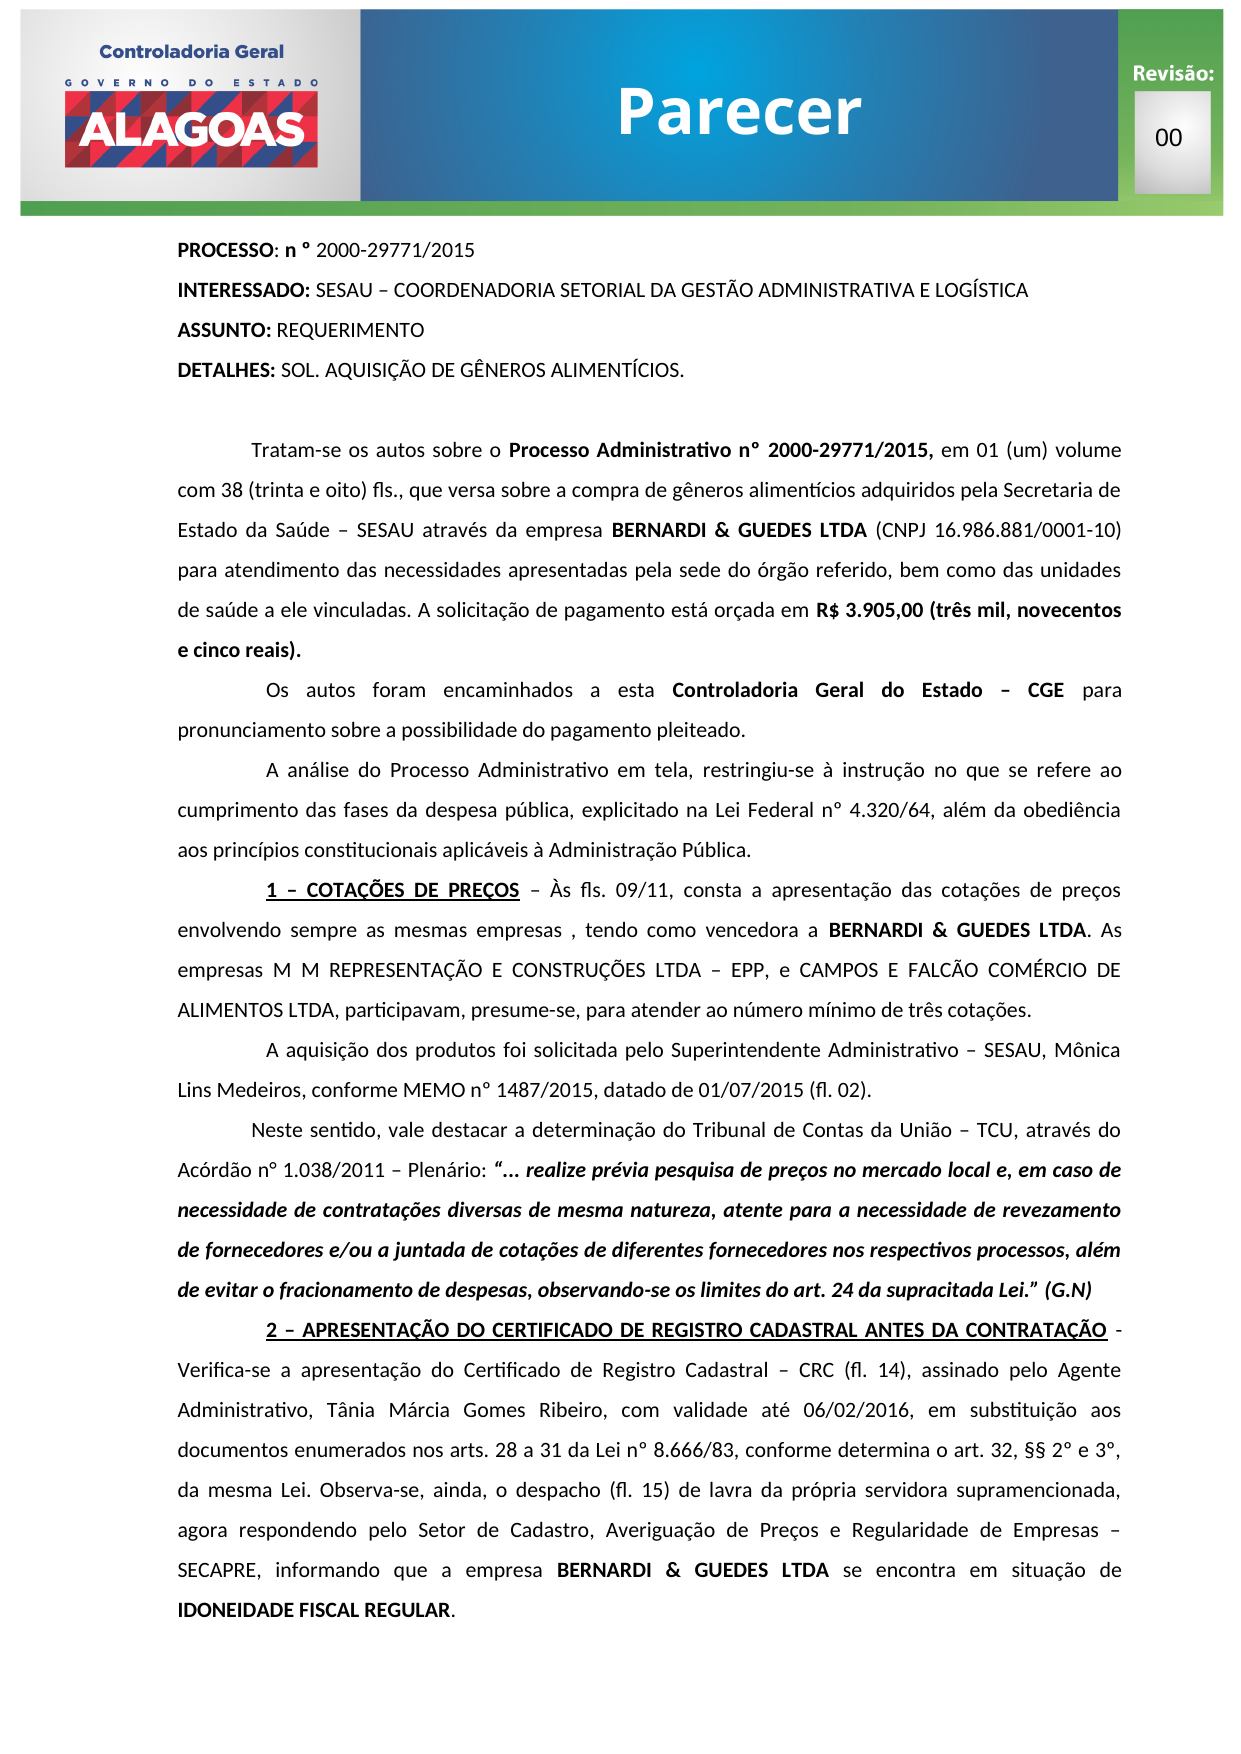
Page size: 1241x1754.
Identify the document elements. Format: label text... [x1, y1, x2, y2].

text A análise do Processo Administrativo em tela, restringiu-se à instrução no que se refere ao cumprimento das fases da despesa pública, explicitado na Lei Federal nº 4.320/64, além da obediência aos princípios constitucionais aplicáveis à Administração Pública. [177, 756, 1122, 863]
picture [20, 9, 1224, 216]
text 2 – APRESENTAÇÃO DO CERTIFICADO DE REGISTRO CADASTRAL ANTES DA CONTRATAÇÃO - Verifica-se a apresentação do Certificado de Registro Cadastral – CRC (fl. 14), assinado pelo Agente Administrativo, Tânia Márcia Gomes Ribeiro, com validade até 06/02/2016, em substituição aos documentos enumerados nos arts. 28 a 31 da Lei nº 8.666/83, conforme determina o art. 32, §§ 2º e 3º, da mesma Lei. Observa-se, ainda, o despacho (fl. 15) de lavra da própria servidora supramencionada, agora respondendo pelo Setor de Cadastro, Averiguação de Preços e Regularidade de Empresas – SECAPRE, informando que a empresa BERNARDI & GUEDES LTDA se encontra em situação de IDONEIDADE FISCAL REGULAR. [177, 1316, 1122, 1623]
text DETALHES: SOL. AQUISIÇÃO DE GÊNEROS ALIMENTÍCIOS. [177, 356, 1122, 383]
text INTERESSADO: SESAU – COORDENADORIA SETORIAL DA GESTÃO ADMINISTRATIVA E LOGÍSTICA [177, 276, 1122, 303]
text Tratam-se os autos sobre o Processo Administrativo nº 2000-29771/2015, em 01 (um) volume com 38 (trinta e oito) fls., que versa sobre a compra de gêneros alimentícios adquiridos pela Secretaria de Estado da Saúde – SESAU através da empresa BERNARDI & GUEDES LTDA (CNPJ 16.986.881/0001-10) para atendimento das necessidades apresentadas pela sede do órgão referido, bem como das unidades de saúde a ele vinculadas. A solicitação de pagamento está orçada em R$ 3.905,00 (três mil, novecentos e cinco reais). [177, 436, 1122, 663]
text PROCESSO: n º 2000-29771/2015 [177, 236, 1122, 263]
text ASSUNTO: REQUERIMENTO [177, 316, 1122, 343]
text Neste sentido, vale destacar a determinação do Tribunal de Contas da União – TCU, através do Acórdão n° 1.038/2011 – Plenário: “... realize prévia pesquisa de preços no mercado local e, em caso de necessidade de contratações diversas de mesma natureza, atente para a necessidade de revezamento de fornecedores e/ou a juntada de cotações de diferentes fornecedores nos respectivos processos, além de evitar o fracionamento de despesas, observando-se os limites do art. 24 da supracitada Lei.” (G.N) [177, 1116, 1122, 1303]
text A aquisição dos produtos foi solicitada pelo Superintendente Administrativo – SESAU, Mônica Lins Medeiros, conforme MEMO nº 1487/2015, datado de 01/07/2015 (fl. 02). [177, 1036, 1122, 1103]
text 1 – COTAÇÕES DE PREÇOS – Às fls. 09/11, consta a apresentação das cotações de preços envolvendo sempre as mesmas empresas , tendo como vencedora a BERNARDI & GUEDES LTDA. As empresas M M REPRESENTAÇÃO E CONSTRUÇÕES LTDA – EPP, e CAMPOS E FALCÃO COMÉRCIO DE ALIMENTOS LTDA, participavam, presume-se, para atender ao número mínimo de três cotações. [177, 876, 1122, 1023]
text Os autos foram encaminhados a esta Controladoria Geral do Estado – CGE para pronunciamento sobre a possibilidade do pagamento pleiteado. [177, 676, 1122, 743]
